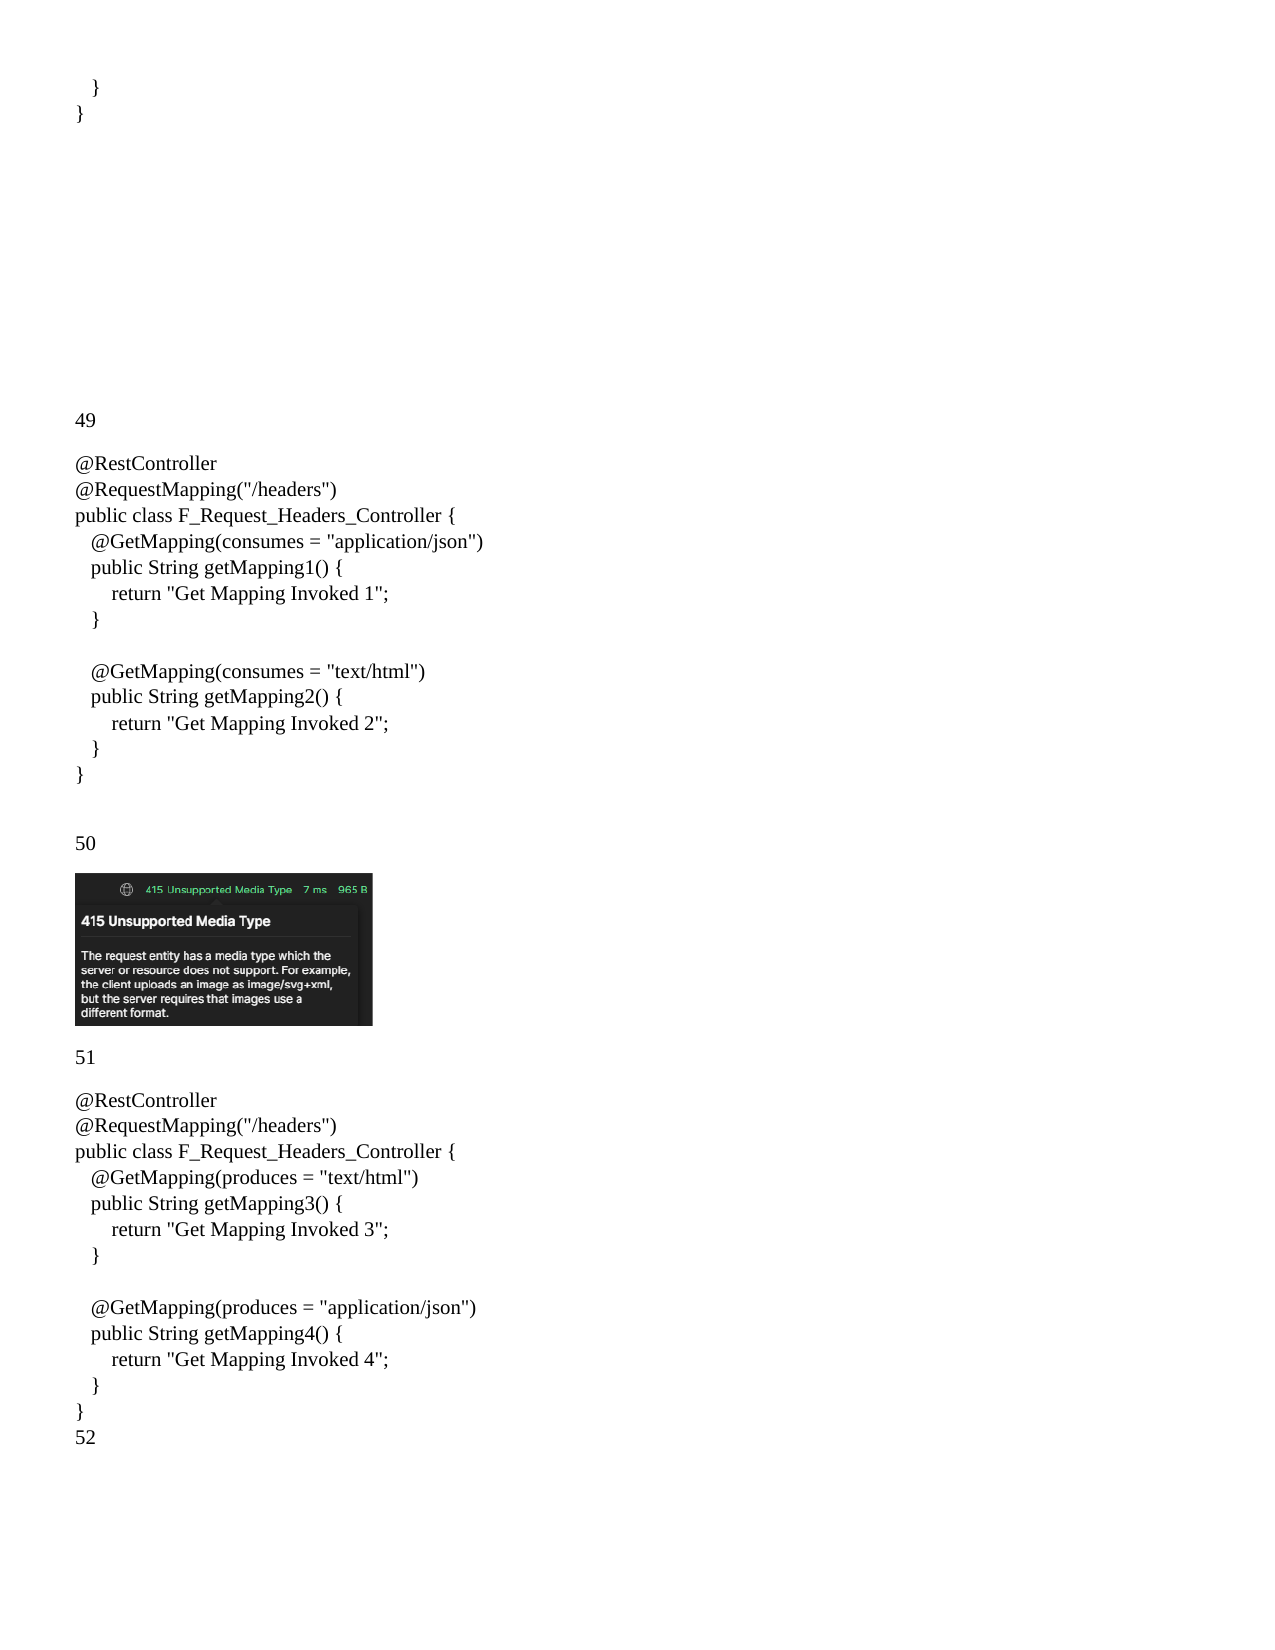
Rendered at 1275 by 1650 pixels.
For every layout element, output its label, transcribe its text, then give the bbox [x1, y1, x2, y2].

text public String getMapping4() { [75, 1321, 1200, 1345]
text 50 [75, 831, 1200, 855]
text } [75, 607, 1200, 631]
text @RestController [75, 451, 1200, 475]
text @RestController [75, 1087, 1200, 1112]
picture [75, 873, 373, 1026]
text } [75, 75, 1200, 99]
text } [75, 1243, 1200, 1267]
text } [75, 1399, 1200, 1423]
text @RequestMapping("/headers") [75, 1113, 1200, 1137]
text } [75, 101, 1200, 125]
text } [75, 1373, 1200, 1397]
text } [75, 762, 1200, 786]
text public String getMapping2() { [75, 684, 1200, 708]
text @GetMapping(produces = "text/html") [75, 1165, 1200, 1189]
text 51 [75, 1045, 1200, 1069]
text return "Get Mapping Invoked 2"; [75, 710, 1200, 734]
text @GetMapping(produces = "application/json") [75, 1295, 1200, 1319]
text @RequestMapping("/headers") [75, 477, 1200, 501]
text @GetMapping(consumes = "application/json") [75, 529, 1200, 553]
text 49 [75, 408, 1200, 432]
text return "Get Mapping Invoked 4"; [75, 1347, 1200, 1371]
text return "Get Mapping Invoked 3"; [75, 1217, 1200, 1241]
text @GetMapping(consumes = "text/html") [75, 658, 1200, 683]
text public String getMapping3() { [75, 1191, 1200, 1215]
text } [75, 736, 1200, 760]
text public class F_Request_Headers_Controller { [75, 1139, 1200, 1163]
text public String getMapping1() { [75, 555, 1200, 579]
text return "Get Mapping Invoked 1"; [75, 581, 1200, 605]
text public class F_Request_Headers_Controller { [75, 503, 1200, 527]
text 52 [75, 1425, 1200, 1449]
